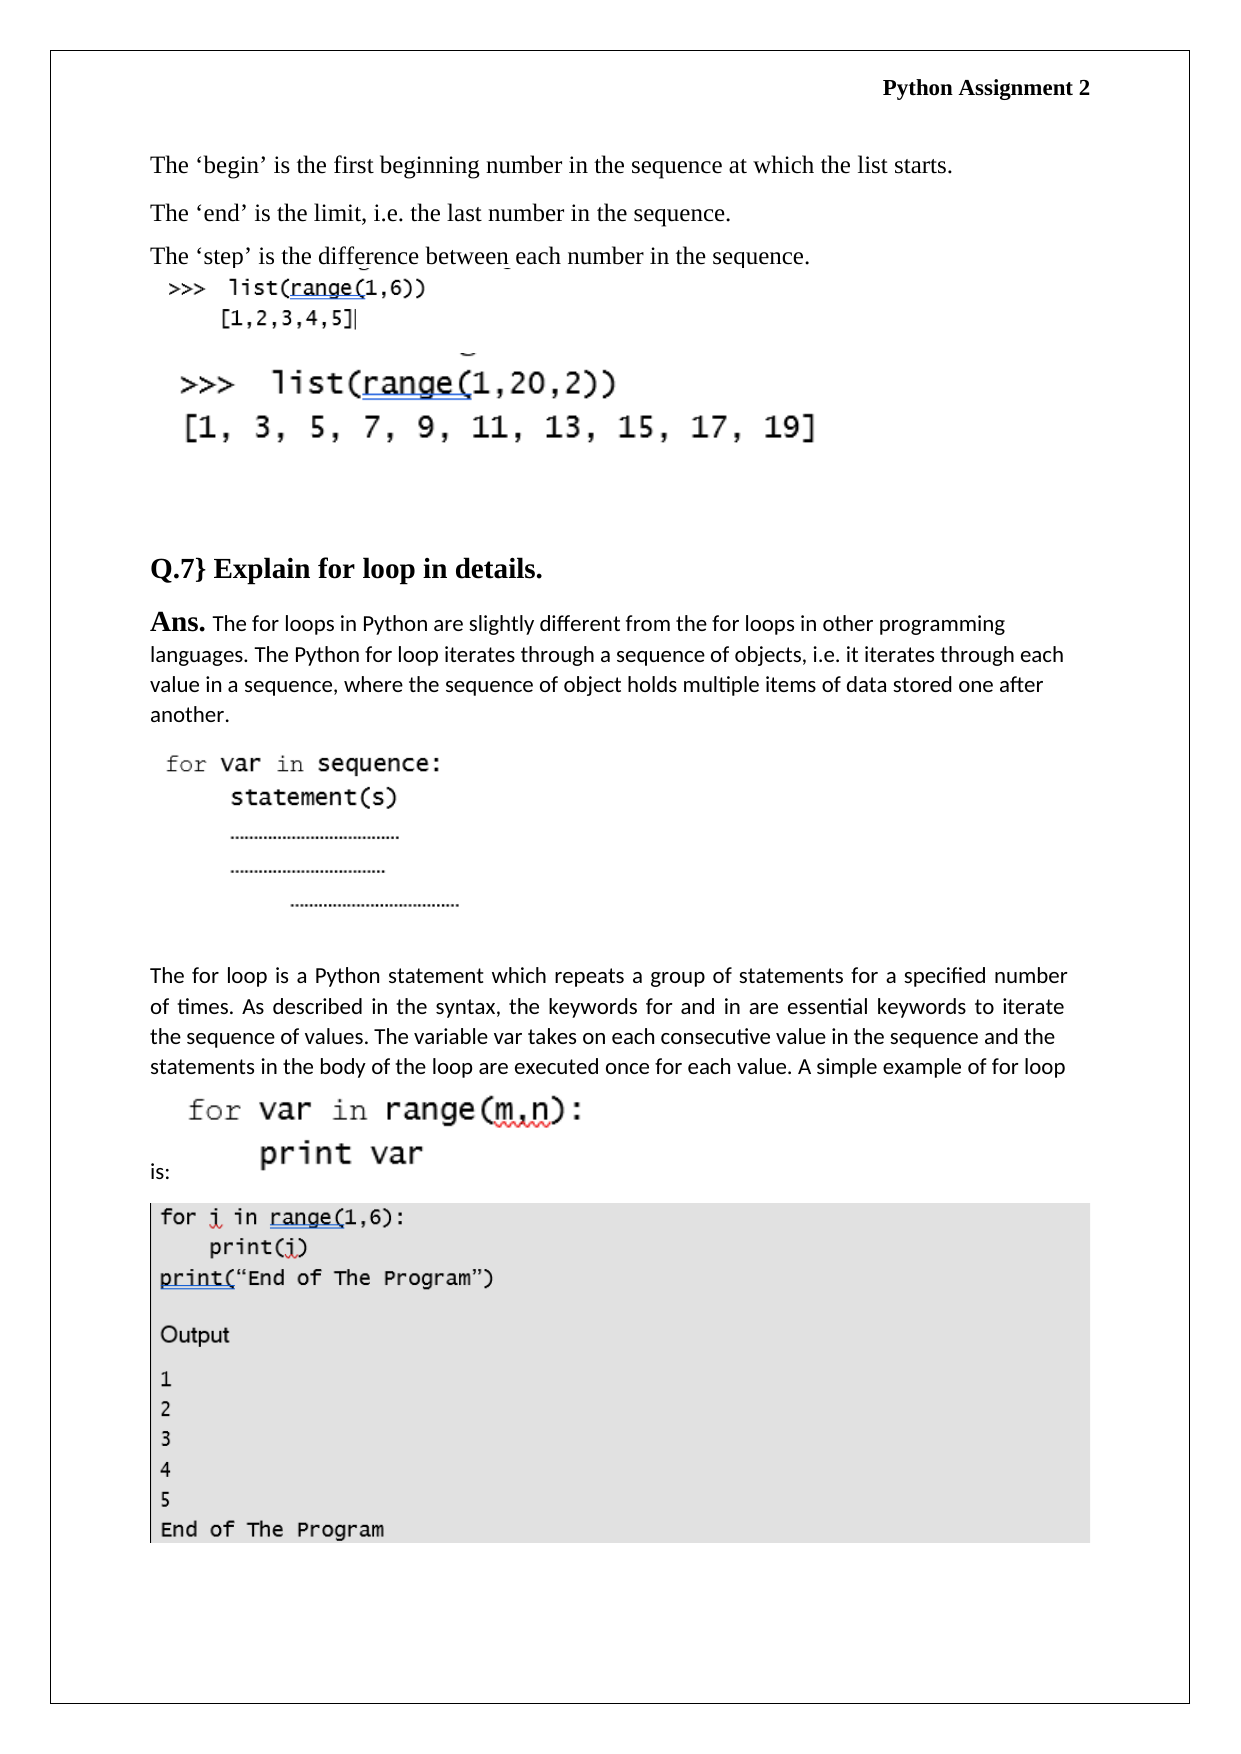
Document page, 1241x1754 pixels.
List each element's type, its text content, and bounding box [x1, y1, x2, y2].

text The ‘step’ is the difference between each number in the sequence. [150, 245, 1090, 268]
picture [175, 1082, 740, 1180]
picture [150, 747, 1091, 943]
text Q.7} Explain for loop in details. [150, 551, 1090, 585]
picture [150, 268, 1091, 335]
picture [150, 1203, 1091, 1543]
text The ‘begin’ is the first beginning number in the sequence at which the list starts. [150, 150, 1090, 179]
text Ans. The for loops in Python are slightly different from the for loops in other programming languages. The Python for loop iterates through a sequence of objects, i.e. it iterates through each value in a sequence, where the sequence of object holds multiple items of data stored one after another. [150, 604, 1090, 728]
text The ‘end’ is the limit, i.e. the last number in the sequence. [150, 198, 1090, 226]
picture [150, 353, 958, 485]
